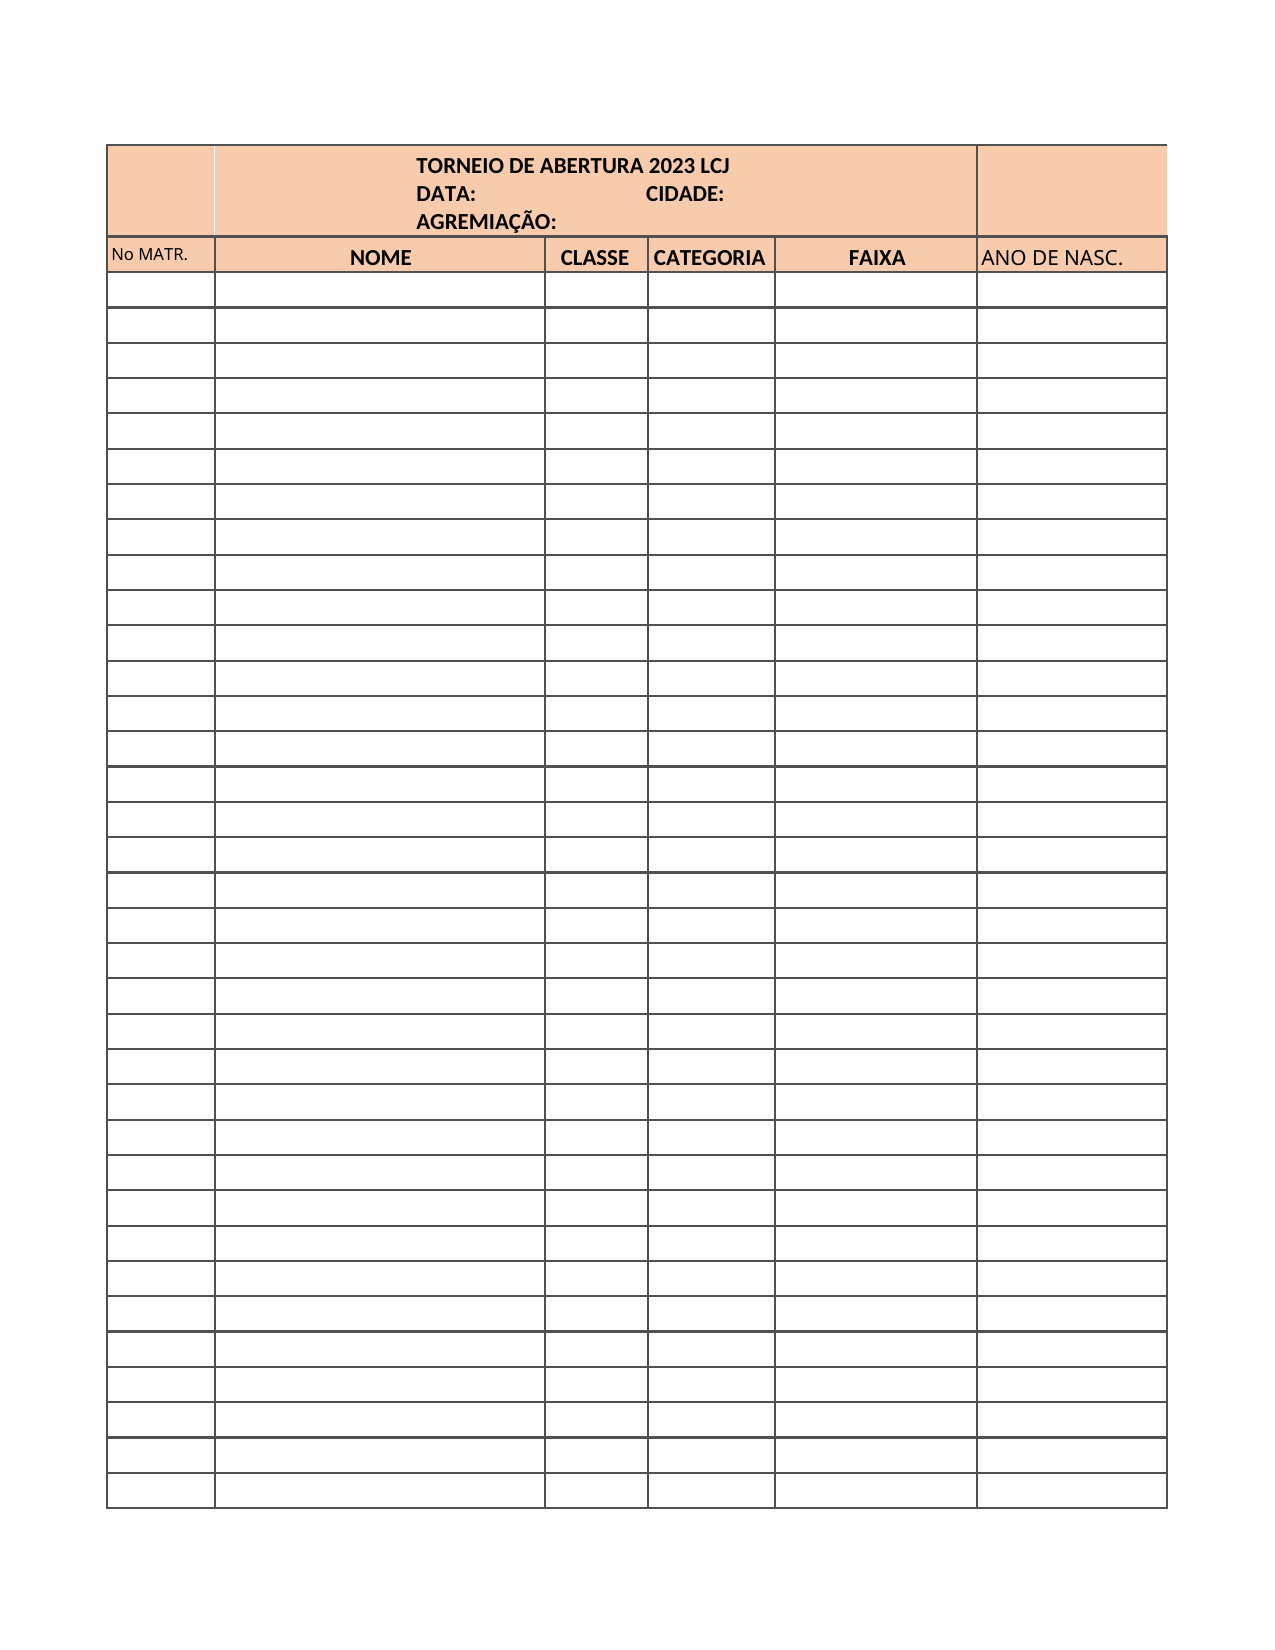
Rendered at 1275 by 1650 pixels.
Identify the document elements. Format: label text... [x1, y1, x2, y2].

table_cell [216, 979, 544, 1013]
table_cell [776, 450, 976, 483]
table_cell [546, 768, 647, 801]
table_cell [649, 591, 774, 624]
table_cell [216, 591, 544, 624]
table_cell [546, 485, 647, 518]
table_cell [776, 520, 976, 553]
table_cell [216, 1085, 544, 1118]
table_cell [546, 1297, 647, 1330]
table_cell [978, 1403, 1166, 1436]
table_cell [776, 1121, 976, 1154]
table_cell [216, 1403, 544, 1436]
table_cell [216, 1368, 544, 1401]
table_cell [776, 909, 976, 942]
table_cell [776, 1297, 976, 1330]
table_cell [649, 768, 774, 801]
table_header [978, 146, 1167, 235]
table_cell [649, 803, 774, 836]
table_cell [546, 1227, 647, 1260]
table_cell [978, 732, 1166, 765]
table_cell [546, 344, 647, 377]
table_cell [978, 1085, 1166, 1118]
table_cell [216, 732, 544, 765]
table_cell [108, 1121, 214, 1154]
table_cell [649, 1227, 774, 1260]
table_cell [108, 1085, 214, 1118]
table_cell [649, 909, 774, 942]
table_cell [649, 414, 774, 448]
table_cell [978, 1121, 1166, 1154]
table_cell [776, 1439, 976, 1472]
table_cell [776, 1050, 976, 1083]
table_cell [546, 1191, 647, 1224]
table_cell [546, 874, 647, 907]
table_cell [546, 1050, 647, 1083]
table_cell [776, 1262, 976, 1295]
table_cell [546, 909, 647, 942]
table_cell [216, 1227, 544, 1260]
table_cell [776, 1156, 976, 1189]
table_cell [216, 556, 544, 589]
table_cell ANO DE NASC. [978, 238, 1166, 271]
table_cell [649, 1262, 774, 1295]
table_cell [216, 414, 544, 448]
table_cell [216, 309, 544, 342]
table_cell [978, 1227, 1166, 1260]
table_cell [216, 1121, 544, 1154]
table_cell [978, 874, 1166, 907]
table_cell [108, 1333, 214, 1366]
table_cell [978, 1262, 1166, 1295]
table_cell [108, 626, 214, 659]
table_cell [649, 1156, 774, 1189]
table_cell [776, 1368, 976, 1401]
table_cell [978, 803, 1166, 836]
table_cell [776, 979, 976, 1013]
table_cell [108, 662, 214, 695]
table_header [108, 146, 214, 235]
table_cell [776, 1191, 976, 1224]
table_cell [216, 1262, 544, 1295]
table_cell [108, 838, 214, 871]
table_cell [546, 1085, 647, 1118]
table_cell CLASSE [546, 238, 647, 271]
table_cell [776, 591, 976, 624]
table_cell [649, 485, 774, 518]
table_cell [978, 309, 1166, 342]
table_cell [776, 309, 976, 342]
table_cell [649, 520, 774, 553]
table_cell [108, 909, 214, 942]
table_cell [649, 450, 774, 483]
table_cell [108, 485, 214, 518]
table_cell [216, 838, 544, 871]
table_cell [108, 556, 214, 589]
table_cell NOME [216, 238, 544, 271]
table_cell [546, 591, 647, 624]
table_cell [776, 379, 976, 412]
table_cell [216, 273, 544, 306]
table_cell [978, 979, 1166, 1013]
table_cell [978, 1015, 1166, 1048]
table_cell FAIXA [776, 238, 976, 271]
table_cell [978, 520, 1166, 553]
table_cell [978, 591, 1166, 624]
table_cell [978, 1474, 1166, 1507]
table_cell [649, 273, 774, 306]
table_cell [649, 379, 774, 412]
table_cell [216, 909, 544, 942]
table_cell [546, 803, 647, 836]
table_cell [649, 979, 774, 1013]
table_cell [978, 626, 1166, 659]
table_cell [546, 732, 647, 765]
table_cell [108, 273, 214, 306]
table_header [775, 146, 976, 235]
table_cell [108, 309, 214, 342]
table_cell [546, 697, 647, 730]
table_cell [776, 732, 976, 765]
table_cell [216, 1156, 544, 1189]
table_cell [978, 273, 1166, 306]
table_cell [978, 1368, 1166, 1401]
table_cell [649, 874, 774, 907]
table_cell [649, 1333, 774, 1366]
table_cell [649, 1403, 774, 1436]
table_cell [649, 697, 774, 730]
table_cell [776, 803, 976, 836]
table_cell [108, 1015, 214, 1048]
table_cell No MATR. [108, 238, 214, 271]
table_cell [776, 485, 976, 518]
table_cell [649, 1121, 774, 1154]
table_cell [776, 1015, 976, 1048]
table_cell [108, 732, 214, 765]
table_cell [546, 1439, 647, 1472]
table_cell [216, 1191, 544, 1224]
table_cell [546, 556, 647, 589]
table_cell [546, 1015, 647, 1048]
table_cell [649, 1015, 774, 1048]
table_cell [776, 414, 976, 448]
table_cell [546, 273, 647, 306]
table_cell [776, 1085, 976, 1118]
table_cell [108, 520, 214, 553]
table_cell [216, 1474, 544, 1507]
table_cell [216, 944, 544, 977]
table_cell [546, 1333, 647, 1366]
table_cell [978, 1333, 1166, 1366]
table_cell [546, 838, 647, 871]
table_cell [216, 662, 544, 695]
table_cell [978, 768, 1166, 801]
table_cell [546, 979, 647, 1013]
table_cell [216, 768, 544, 801]
table_cell [649, 626, 774, 659]
table_cell [108, 944, 214, 977]
table_cell [108, 803, 214, 836]
table_cell [649, 1474, 774, 1507]
table_cell [978, 450, 1166, 483]
table_cell [108, 1156, 214, 1189]
table_cell [978, 1439, 1166, 1472]
table_cell [546, 1403, 647, 1436]
table_cell [546, 520, 647, 553]
table_cell [108, 1474, 214, 1507]
table_cell [776, 874, 976, 907]
table_cell [108, 697, 214, 730]
table_cell [108, 1227, 214, 1260]
table_cell [108, 344, 214, 377]
table_cell [216, 1333, 544, 1366]
table_cell [649, 662, 774, 695]
table_cell [108, 591, 214, 624]
table_cell [216, 1015, 544, 1048]
table_cell [546, 1368, 647, 1401]
table_cell [546, 626, 647, 659]
table_cell [216, 520, 544, 553]
table_cell [978, 485, 1166, 518]
table_cell [978, 379, 1166, 412]
table_cell [546, 1156, 647, 1189]
table_cell [216, 1297, 544, 1330]
table_cell [776, 838, 976, 871]
table_cell [649, 838, 774, 871]
table_cell [108, 450, 214, 483]
table_cell [216, 803, 544, 836]
table_cell [776, 1333, 976, 1366]
table_cell [649, 556, 774, 589]
table_cell [776, 273, 976, 306]
table_cell [649, 1085, 774, 1118]
table_cell [776, 556, 976, 589]
table_cell [108, 379, 214, 412]
table_cell [546, 1474, 647, 1507]
table_cell [776, 1227, 976, 1260]
table_cell [216, 379, 544, 412]
table_cell [546, 379, 647, 412]
table_cell [649, 1191, 774, 1224]
table_cell [546, 1121, 647, 1154]
table_cell [546, 450, 647, 483]
table_cell [649, 732, 774, 765]
table_cell [978, 1050, 1166, 1083]
table_cell [776, 697, 976, 730]
table_cell [216, 450, 544, 483]
table_cell [978, 944, 1166, 977]
table_cell [216, 1439, 544, 1472]
table_cell [776, 626, 976, 659]
table_cell [546, 309, 647, 342]
table_cell [216, 1050, 544, 1083]
table_cell [546, 414, 647, 448]
table_cell [216, 697, 544, 730]
table_cell [108, 768, 214, 801]
table_cell [776, 344, 976, 377]
table_cell [978, 697, 1166, 730]
table_cell [776, 662, 976, 695]
table_cell [776, 944, 976, 977]
table_cell [216, 626, 544, 659]
table_cell [108, 1297, 214, 1330]
table_cell [216, 344, 544, 377]
table_cell [108, 414, 214, 448]
table_cell CATEGORIA [649, 238, 774, 271]
table_cell [776, 1403, 976, 1436]
table_cell [108, 1191, 214, 1224]
table_cell [649, 944, 774, 977]
table_cell [649, 1368, 774, 1401]
table_cell [546, 662, 647, 695]
table_cell [978, 1191, 1166, 1224]
table_cell [216, 485, 544, 518]
table_cell [108, 1403, 214, 1436]
table_cell [216, 874, 544, 907]
table_cell [546, 944, 647, 977]
table_cell [978, 1156, 1166, 1189]
table_cell [649, 1439, 774, 1472]
table_cell [649, 1050, 774, 1083]
table_cell [108, 1439, 214, 1472]
table_cell [978, 414, 1166, 448]
table_cell [108, 1262, 214, 1295]
table_cell [108, 1368, 214, 1401]
table_cell [978, 662, 1166, 695]
table_cell [978, 556, 1166, 589]
table_cell [776, 1474, 976, 1507]
table_cell [649, 344, 774, 377]
table_cell [978, 1297, 1166, 1330]
table_cell [108, 1050, 214, 1083]
table_cell [649, 1297, 774, 1330]
table_cell [108, 979, 214, 1013]
table_cell [108, 874, 214, 907]
table_cell [978, 838, 1166, 871]
table_cell [978, 909, 1166, 942]
table_cell [776, 768, 976, 801]
table_cell [649, 309, 774, 342]
table_header TORNEIO DE ABERTURA 2023 LCJ DATA: CIDADE: AGREMIAÇÃO: [215, 146, 775, 235]
table_cell [546, 1262, 647, 1295]
table_cell [978, 344, 1166, 377]
